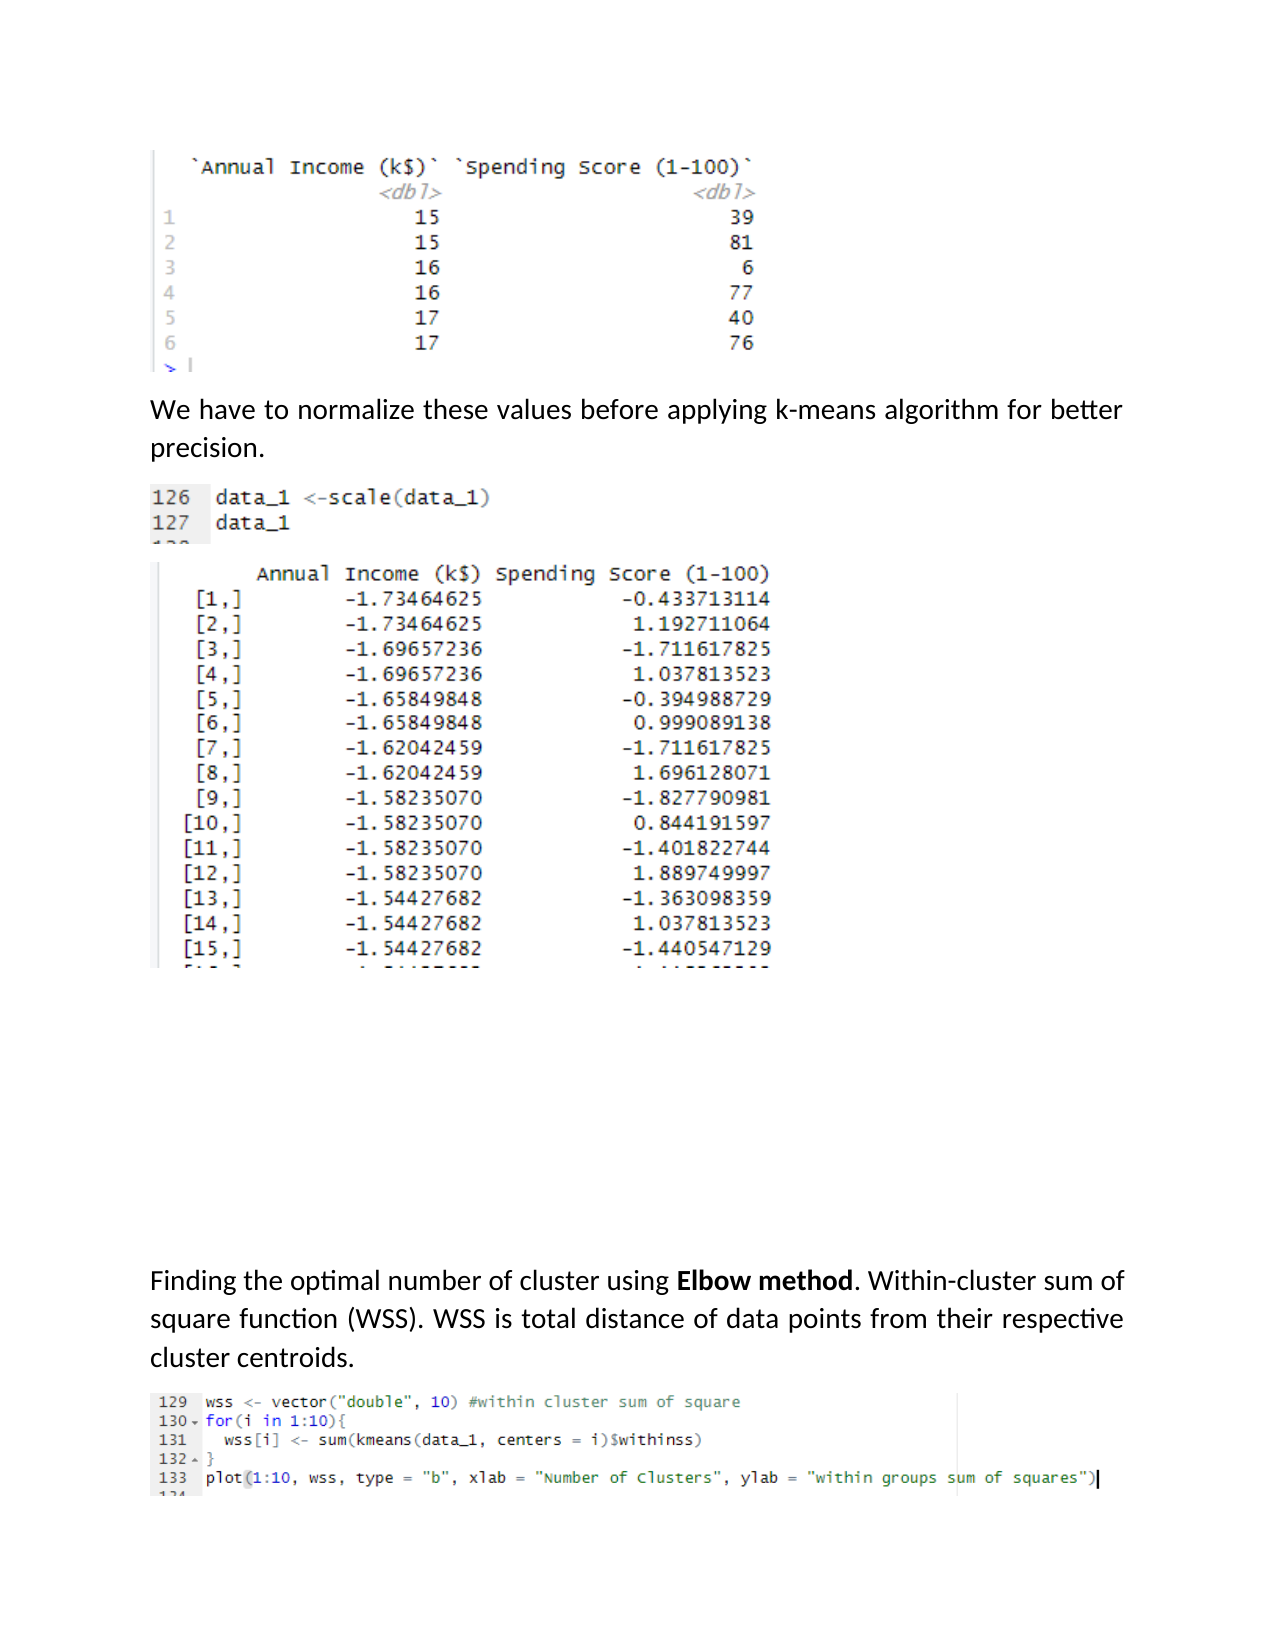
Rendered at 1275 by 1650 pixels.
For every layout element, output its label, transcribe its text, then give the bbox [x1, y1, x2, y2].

text Finding the optimal number of cluster using Elbow method. Within-cluster sum of square function (WSS). WSS is total distance of data points from their respective cluster centroids. [150, 1262, 1125, 1374]
picture [150, 150, 824, 372]
text We have to normalize these values before applying k-means algorithm for better precision. [150, 391, 1125, 465]
picture [150, 1393, 1125, 1496]
picture [150, 562, 829, 968]
picture [150, 484, 541, 544]
